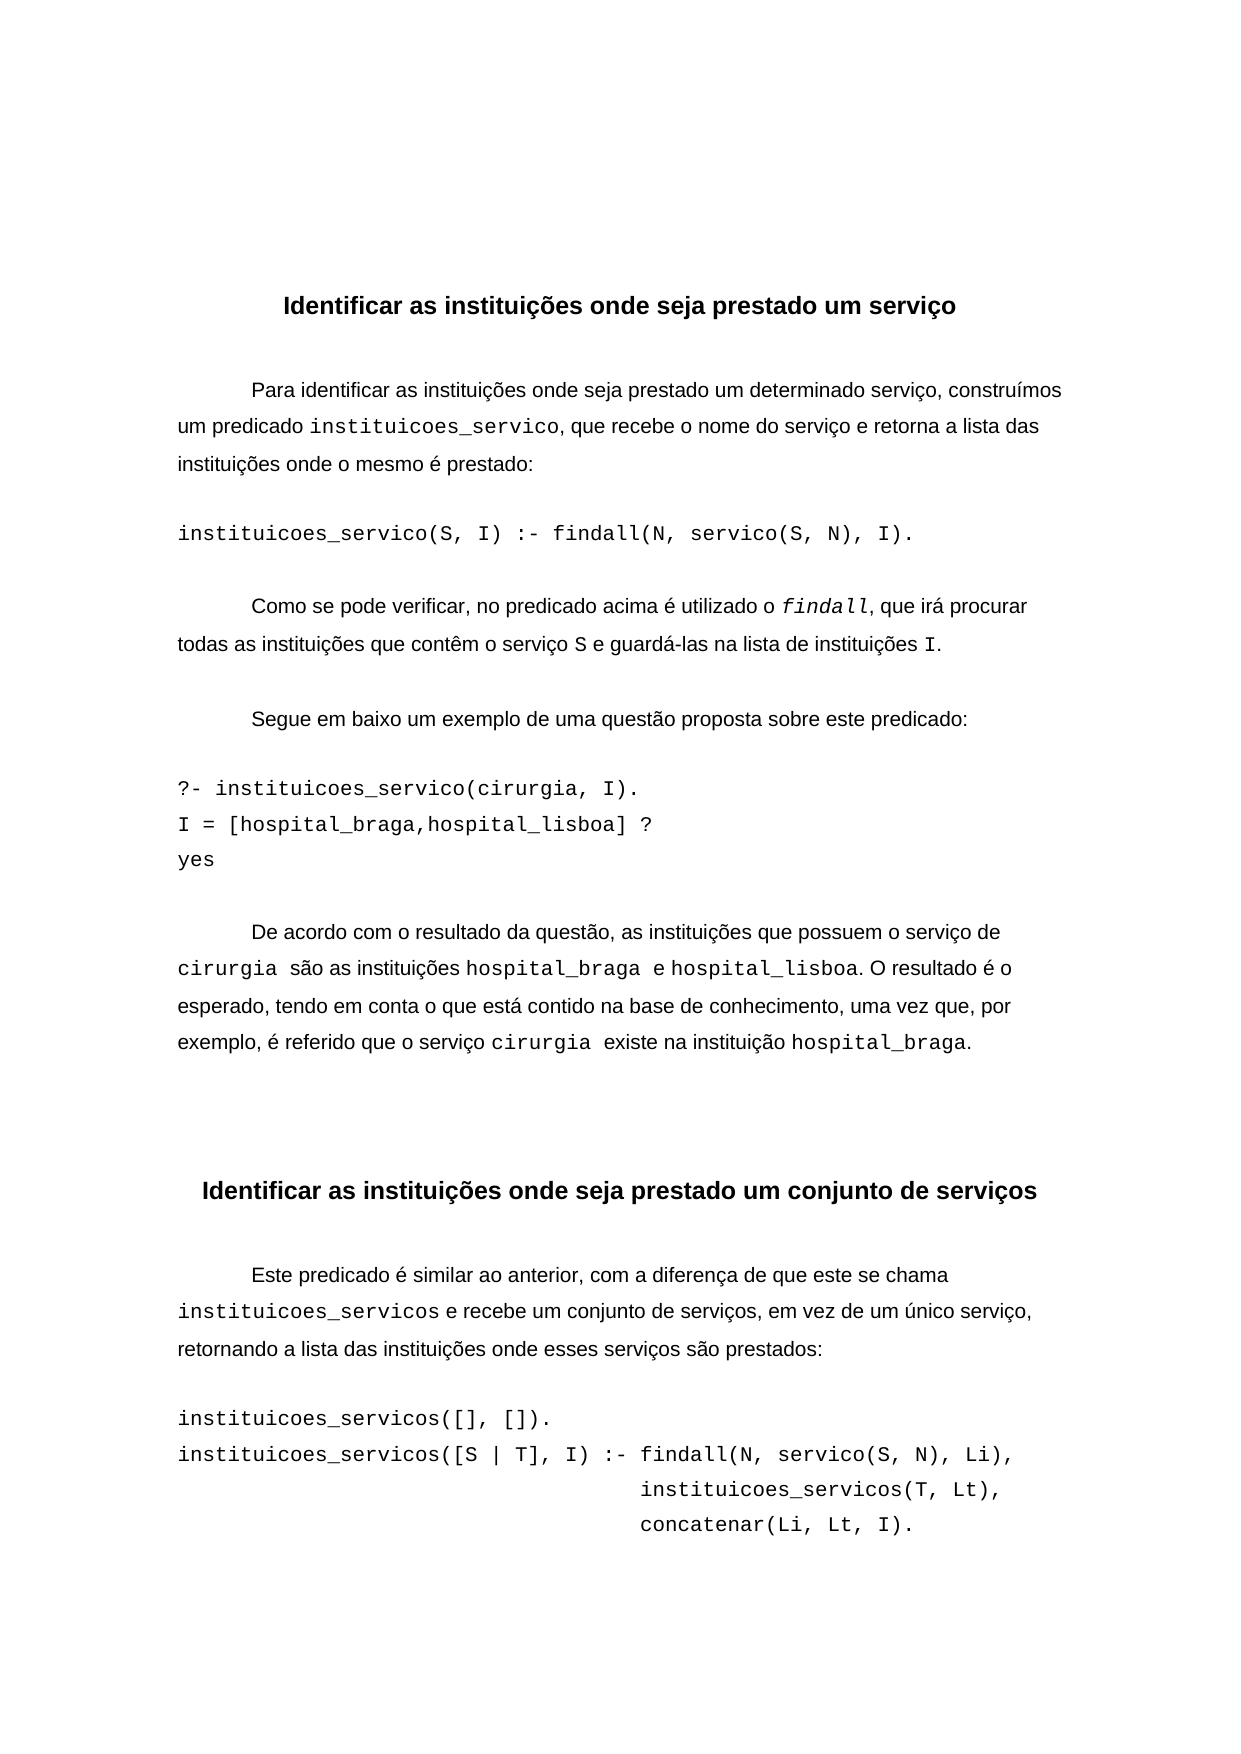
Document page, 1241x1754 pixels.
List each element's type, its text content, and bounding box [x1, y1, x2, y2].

text concatenar(Li, Lt, I). [177, 1514, 1063, 1538]
text Identificar as instituições onde seja prestado um serviço [177, 291, 1063, 320]
text Como se pode verificar, no predicado acima é utilizado o findall, que irá procurar todas as instituições que contêm o serviço S e guardá-las na lista de instituições I. [177, 594, 1063, 658]
text I = [hospital_braga,hospital_lisboa] ? [177, 814, 1063, 837]
text instituicoes_servicos(T, Lt), [177, 1479, 1063, 1503]
text ?- instituicoes_servico(cirurgia, I). [177, 778, 1063, 802]
text Para identificar as instituições onde seja prestado um determinado serviço, construímos um predicado instituicoes_servico, que recebe o nome do serviço e retorna a lista das instituições onde o mesmo é prestado: [177, 378, 1063, 475]
text yes [177, 849, 1063, 873]
text De acordo com o resultado da questão, as instituições que possuem o serviço de cirurgia são as instituições hospital_braga e hospital_lisboa. O resultado é o esperado, tendo em conta o que está contido na base de conhecimento, uma vez que, por exemplo, é referido que o serviço cirurgia existe na instituição hospital_braga. [177, 920, 1063, 1056]
text Segue em baixo um exemplo de uma questão proposta sobre este predicado: [177, 707, 1063, 731]
text Identificar as instituições onde seja prestado um conjunto de serviços [177, 1176, 1063, 1205]
text instituicoes_servicos([], []). [177, 1408, 1063, 1432]
text instituicoes_servico(S, I) :- findall(N, servico(S, N), I). [177, 523, 1063, 547]
text instituicoes_servicos([S | T], I) :- findall(N, servico(S, N), Li), [177, 1444, 1063, 1467]
